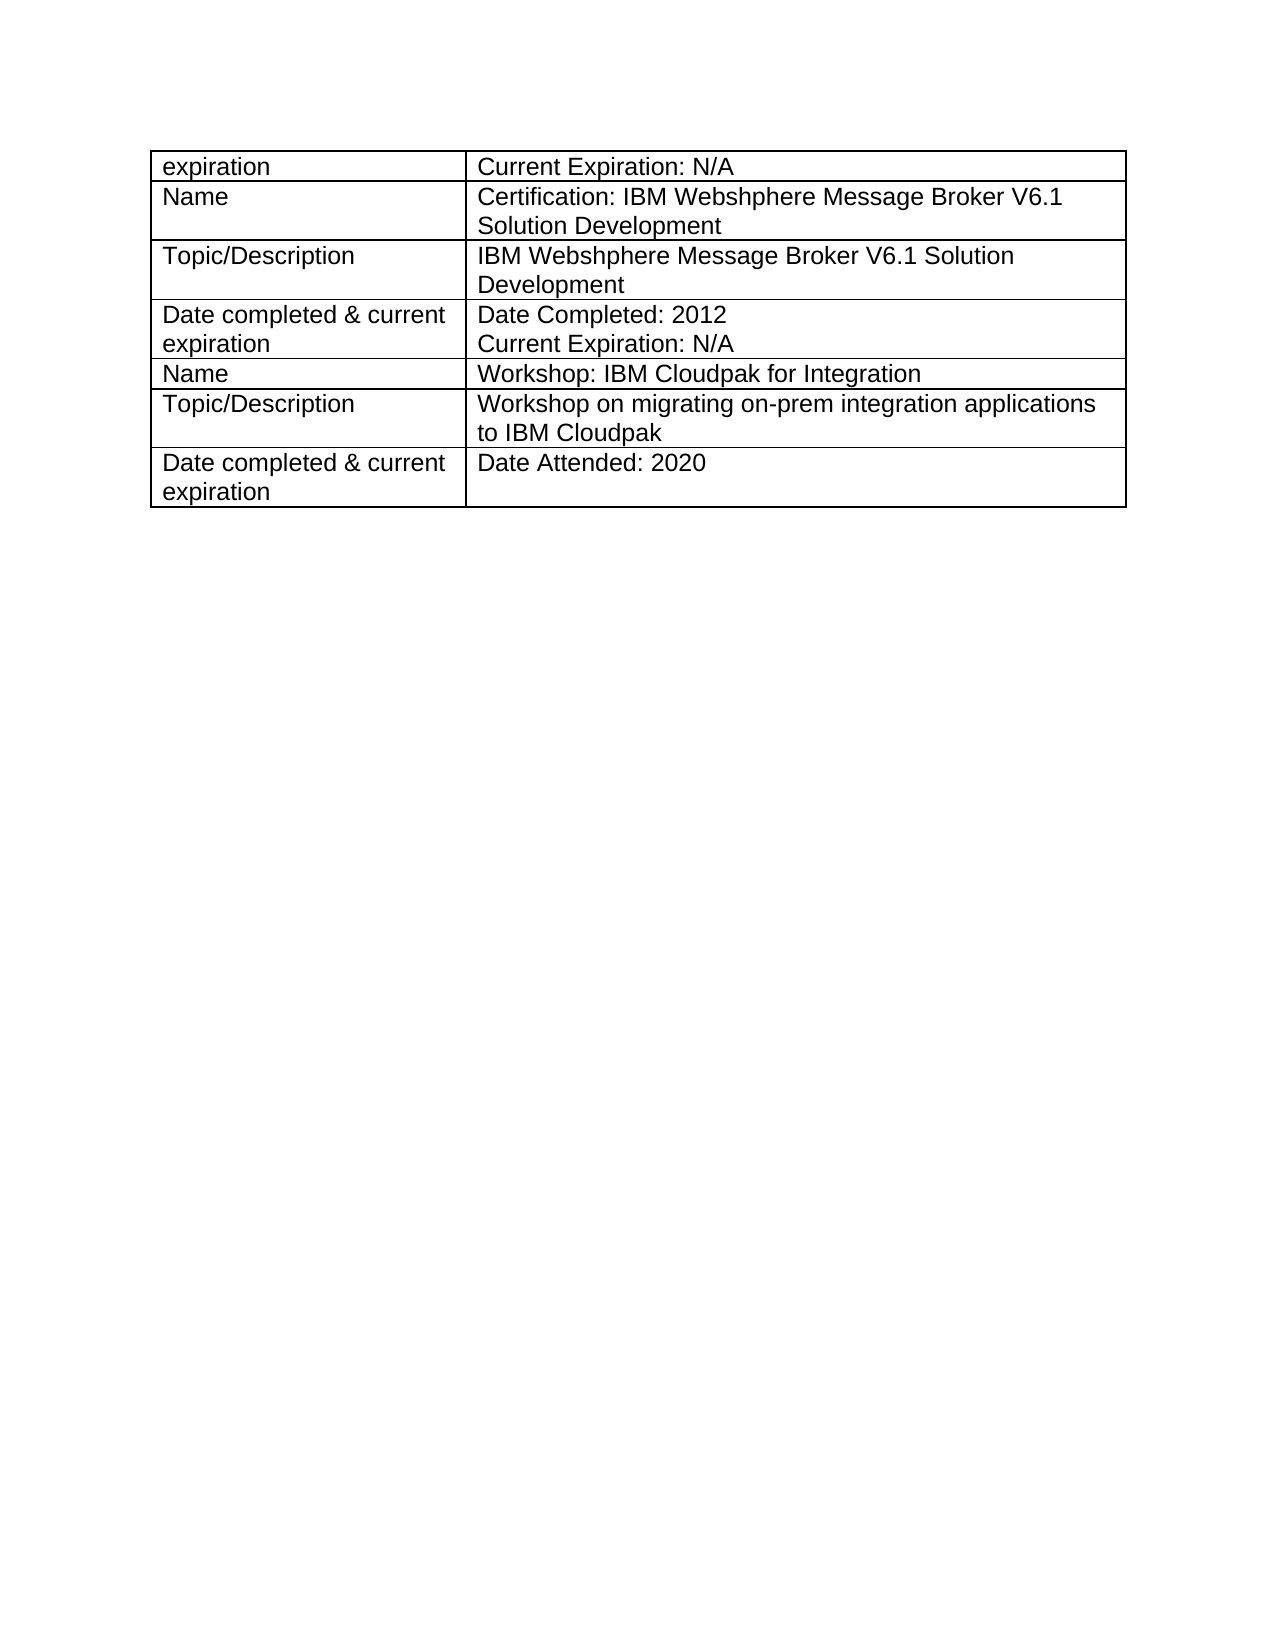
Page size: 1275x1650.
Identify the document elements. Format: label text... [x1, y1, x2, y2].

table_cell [467, 152, 1125, 180]
table_cell Date completed & current expiration [152, 300, 465, 357]
table_cell Date completed & current expiration [152, 448, 465, 506]
table_cell Date Attended: 2020 [467, 448, 1125, 506]
table_cell Date Completed: 2012 Current Expiration: N/A [467, 300, 1125, 357]
table_cell Name [152, 182, 465, 239]
table_cell Workshop on migrating on-prem integration applications to IBM Cloudpak [467, 390, 1125, 447]
table_cell Topic/Description [152, 390, 465, 447]
table_cell Name [152, 359, 465, 388]
table_cell Certification: IBM Webshphere Message Broker V6.1 Solution Development [467, 182, 1125, 239]
table_cell Workshop: IBM Cloudpak for Integration [467, 359, 1125, 388]
table_cell Topic/Description [152, 241, 465, 298]
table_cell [152, 152, 465, 180]
table_cell IBM Webshphere Message Broker V6.1 Solution Development [467, 241, 1125, 298]
